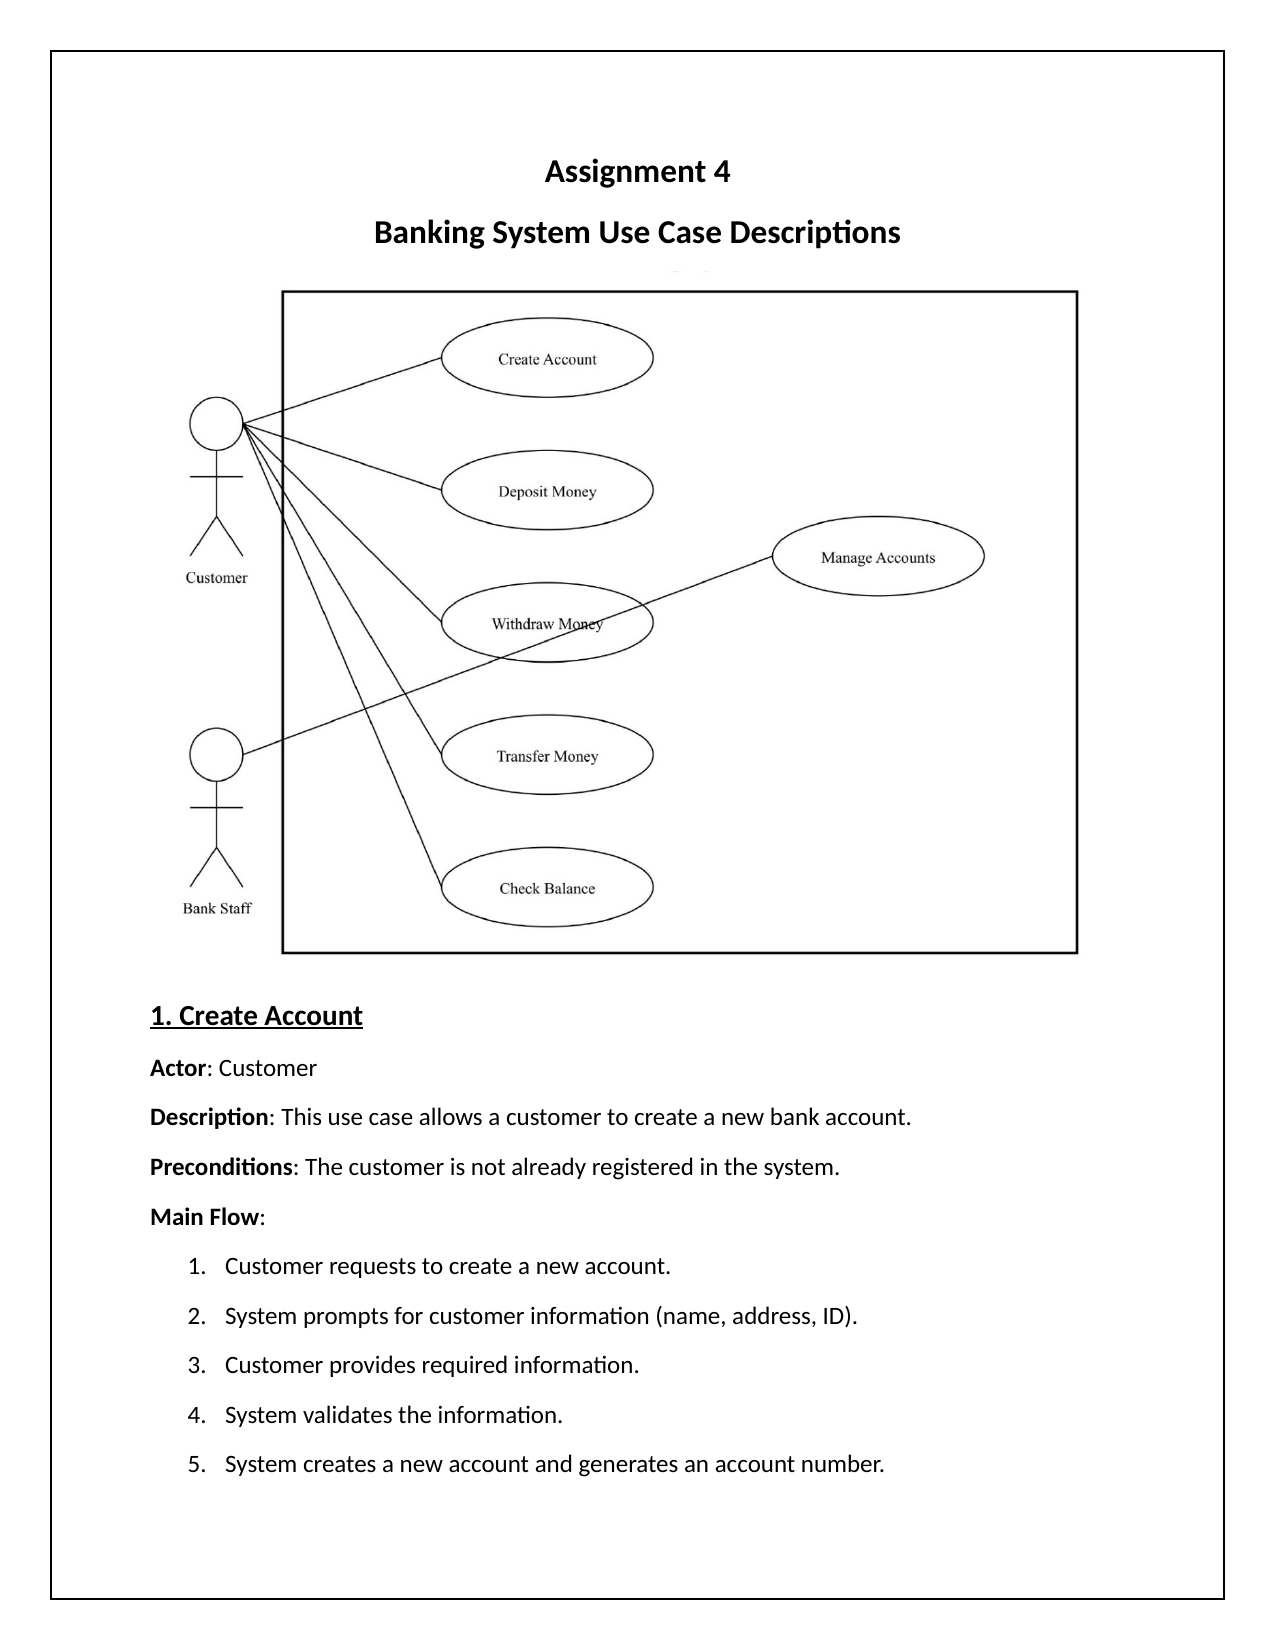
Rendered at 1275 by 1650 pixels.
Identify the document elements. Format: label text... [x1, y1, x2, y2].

text 1. Create Account [150, 997, 1125, 1032]
text Main Flow: [150, 1201, 1125, 1231]
text Banking System Use Case Descriptions [150, 211, 1125, 251]
list Customer provides required information. [187, 1349, 1125, 1380]
text Actor: Customer [150, 1052, 1125, 1082]
list System creates a new account and generates an account number. [187, 1448, 1125, 1479]
text Description: This use case allows a customer to create a new bank account. [150, 1101, 1125, 1132]
text Preconditions: The customer is not already registered in the system. [150, 1151, 1125, 1182]
list System prompts for customer information (name, address, ID). [187, 1300, 1125, 1330]
picture [150, 271, 1125, 978]
text Assignment 4 [150, 150, 1125, 191]
list Customer requests to create a new account. [187, 1250, 1125, 1281]
list System validates the information. [187, 1399, 1125, 1429]
